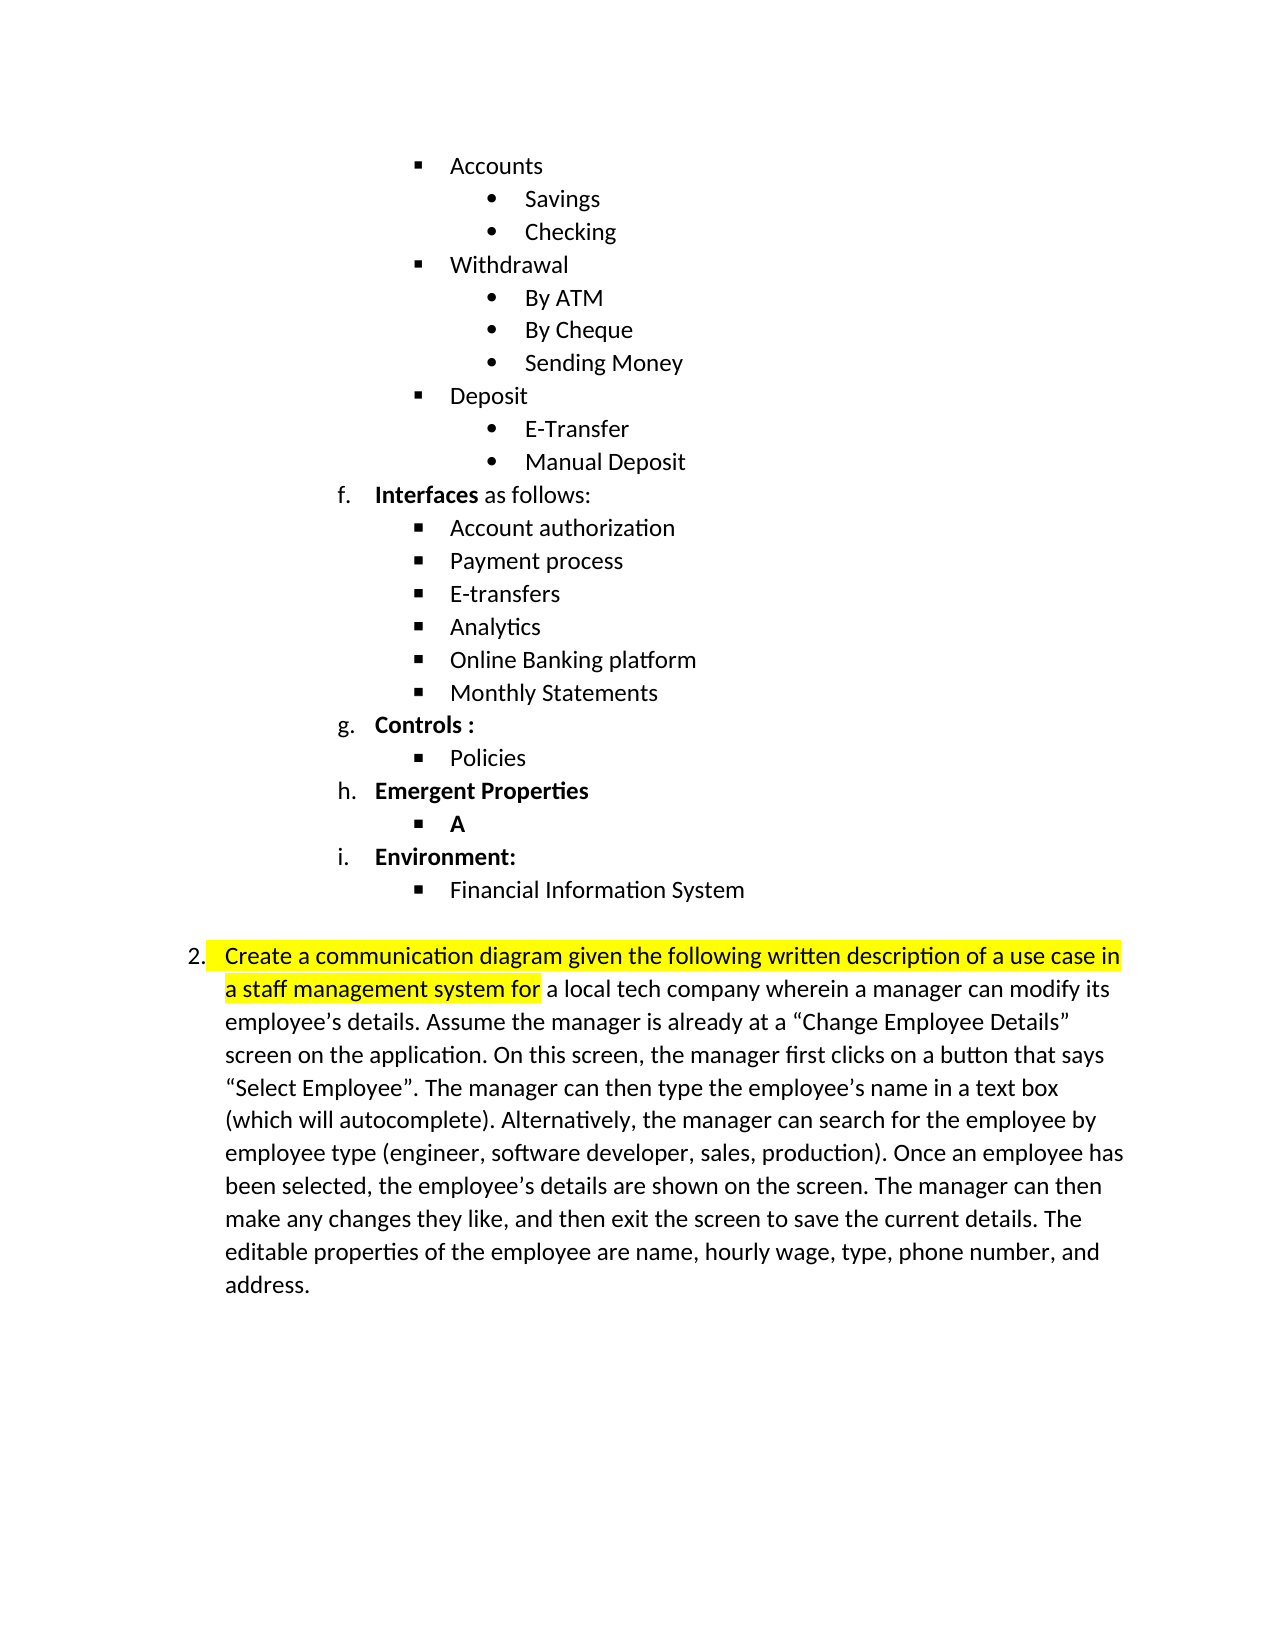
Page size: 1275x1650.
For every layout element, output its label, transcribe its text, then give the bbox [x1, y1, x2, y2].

list Savings [487, 183, 1125, 213]
list Create a communication diagram given the following written description of a use case in a staff management system for a local tech company wherein a manager can modify its employee’s details. Assume the manager is already at a “Change Employee Details” screen on the application. On this screen, the manager first clicks on a button that says “Select Employee”. The manager can then type the employee’s name in a text box (which will autocomplete). Alternatively, the manager can search for the employee by employee type (engineer, software developer, sales, production). Once an employee has been selected, the employee’s details are shown on the screen. The manager can then make any changes they like, and then exit the screen to save the current details. The editable properties of the employee are name, hourly wage, type, phone number, and address. [187, 940, 1125, 1300]
list Accounts [412, 150, 1125, 181]
list Online Banking platform [412, 644, 1125, 674]
list A [412, 808, 1125, 839]
list Controls : [337, 709, 1125, 740]
list Manual Deposit [487, 446, 1125, 477]
list E-Transfer [487, 413, 1125, 444]
list Checking [487, 216, 1125, 246]
list E-transfers [412, 578, 1125, 608]
list Withdrawal [412, 249, 1125, 279]
list By ATM [487, 282, 1125, 312]
list By Cheque [487, 314, 1125, 345]
list Payment process [412, 545, 1125, 576]
list Emergent Properties [337, 775, 1125, 806]
list Financial Information System [412, 874, 1125, 905]
list Policies [412, 742, 1125, 773]
list Sending Money [487, 347, 1125, 378]
list Account authorization [412, 512, 1125, 543]
list Environment: [337, 841, 1125, 872]
list Deposit [412, 380, 1125, 411]
list Interfaces as follows: [337, 479, 1125, 510]
list Analytics [412, 611, 1125, 641]
list Monthly Statements [412, 677, 1125, 707]
